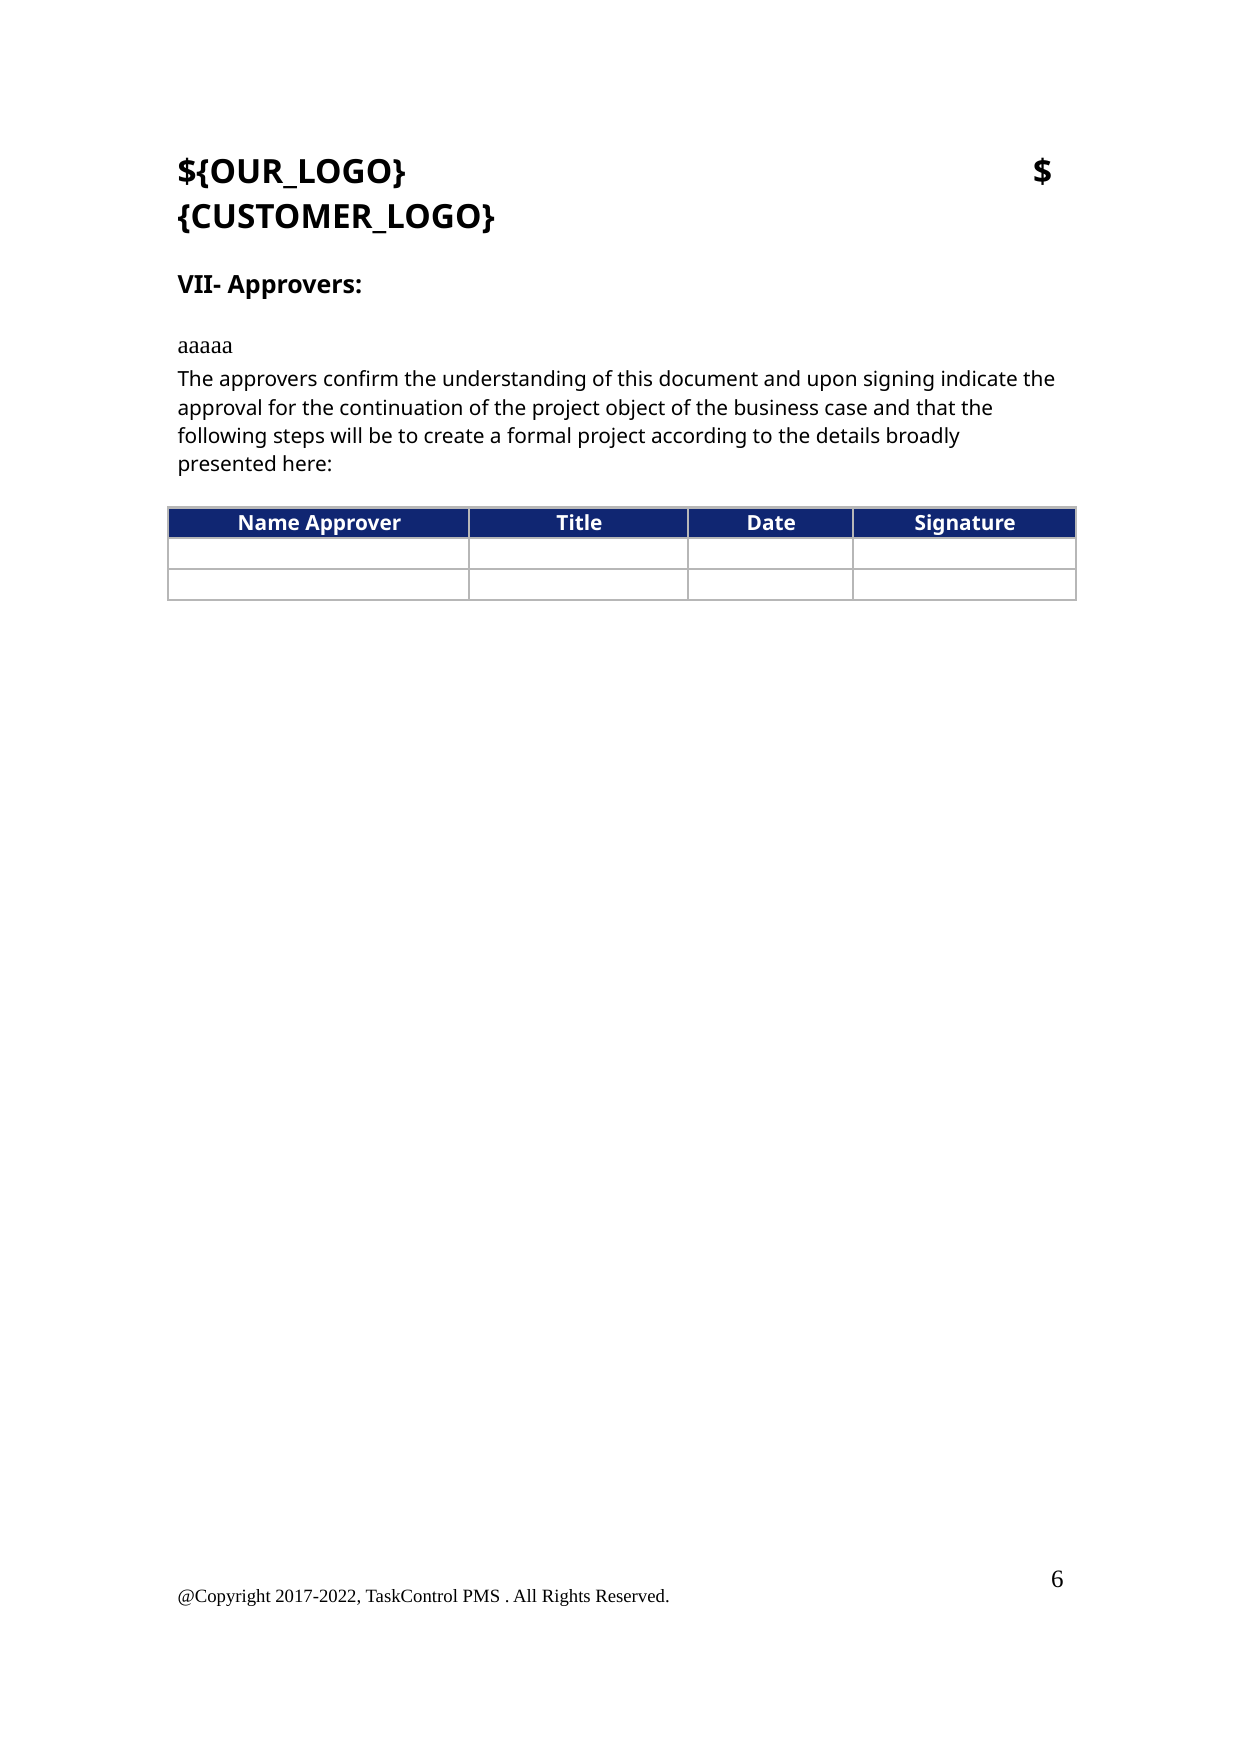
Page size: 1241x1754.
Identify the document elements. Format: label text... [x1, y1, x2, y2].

table_cell [689, 539, 852, 568]
table_cell [854, 539, 1075, 568]
table_header Name Approver [169, 509, 468, 537]
table_header Signature [854, 509, 1075, 537]
table_cell [470, 570, 687, 598]
table_cell [689, 570, 852, 598]
table_header Date [689, 509, 852, 537]
table_header Title [470, 509, 687, 537]
table_cell [169, 539, 468, 568]
text VII- Approvers: [177, 267, 1063, 330]
table_cell [470, 539, 687, 568]
table_cell [169, 570, 468, 598]
text The approvers confirm the understanding of this document and upon signing indicate the approval for the continuation of the project object of the business case and that the following steps will be to create a formal project according to the details broadly presented here: [177, 364, 1063, 478]
table_cell [854, 570, 1075, 598]
